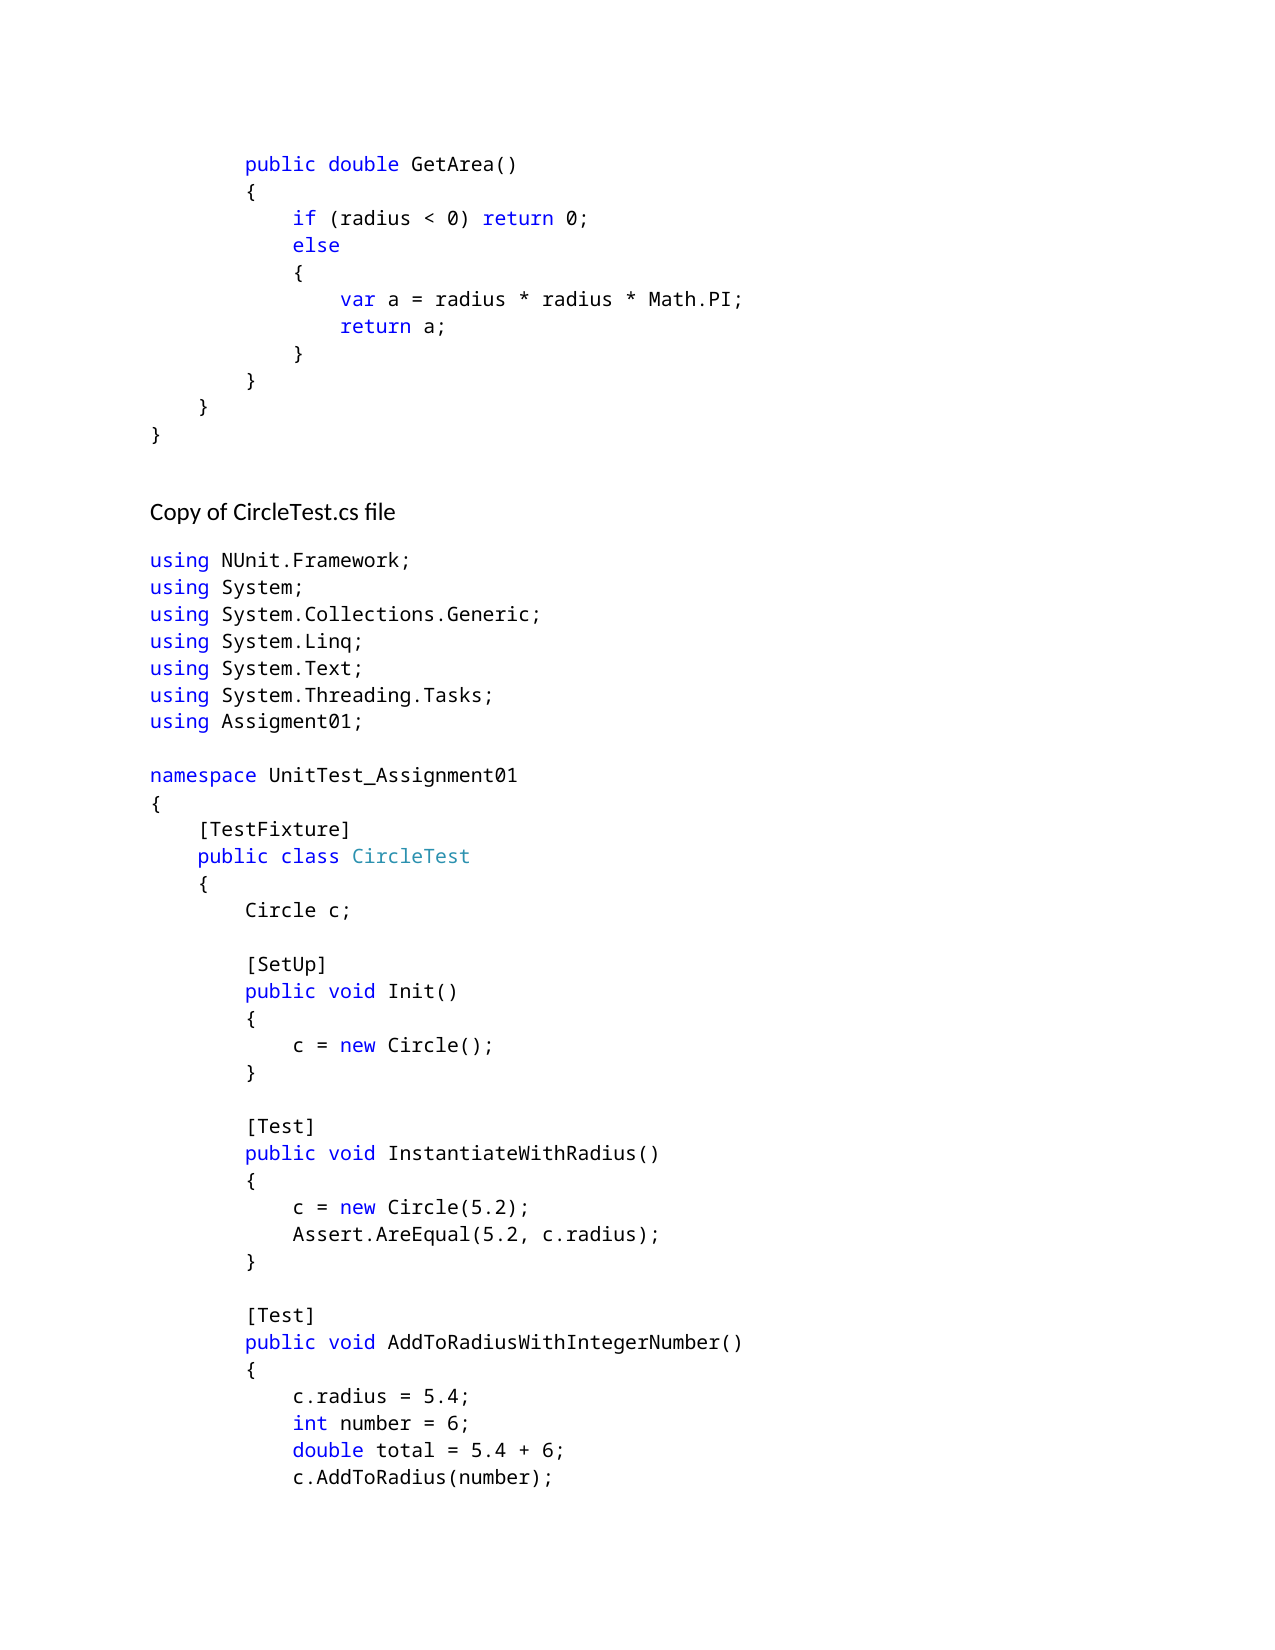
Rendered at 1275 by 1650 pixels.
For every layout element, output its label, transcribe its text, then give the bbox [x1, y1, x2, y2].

text using System.Linq; [150, 627, 1125, 654]
text using NUnit.Framework; [150, 546, 1125, 573]
text [Test] [150, 1112, 1125, 1139]
text public void InstantiateWithRadius() [150, 1139, 1125, 1166]
text int number = 6; [150, 1409, 1125, 1436]
text } [150, 1058, 1125, 1086]
text c = new Circle(); [150, 1032, 1125, 1058]
text [Test] [150, 1301, 1125, 1328]
text { [150, 258, 1125, 285]
text using System.Collections.Generic; [150, 600, 1125, 627]
text using Assigment01; [150, 708, 1125, 735]
text } [150, 393, 1125, 420]
text if (radius < 0) return 0; [150, 204, 1125, 231]
text public void Init() [150, 978, 1125, 1004]
text var a = radius * radius * Math.PI; [150, 285, 1125, 312]
text { [150, 177, 1125, 204]
text public class CircleTest [150, 843, 1125, 870]
text public double GetArea() [150, 150, 1125, 177]
text } [150, 420, 1125, 447]
text public void AddToRadiusWithIntegerNumber() [150, 1328, 1125, 1355]
text [SetUp] [150, 951, 1125, 978]
text namespace UnitTest_Assignment01 [150, 762, 1125, 789]
text Circle c; [150, 897, 1125, 924]
text { [150, 789, 1125, 816]
text { [150, 1166, 1125, 1193]
text { [150, 1355, 1125, 1382]
text c.AddToRadius(number); [150, 1463, 1125, 1490]
text Copy of CircleTest.cs file [150, 496, 1125, 527]
text { [150, 870, 1125, 897]
text Assert.AreEqual(5.2, c.radius); [150, 1220, 1125, 1247]
text c = new Circle(5.2); [150, 1193, 1125, 1220]
text { [150, 1004, 1125, 1032]
text } [150, 1247, 1125, 1274]
text return a; [150, 312, 1125, 339]
text using System.Text; [150, 654, 1125, 681]
text else [150, 231, 1125, 258]
text using System; [150, 573, 1125, 600]
text } [150, 339, 1125, 366]
text } [150, 366, 1125, 393]
text c.radius = 5.4; [150, 1382, 1125, 1409]
text double total = 5.4 + 6; [150, 1436, 1125, 1463]
text [TestFixture] [150, 816, 1125, 843]
text using System.Threading.Tasks; [150, 681, 1125, 708]
